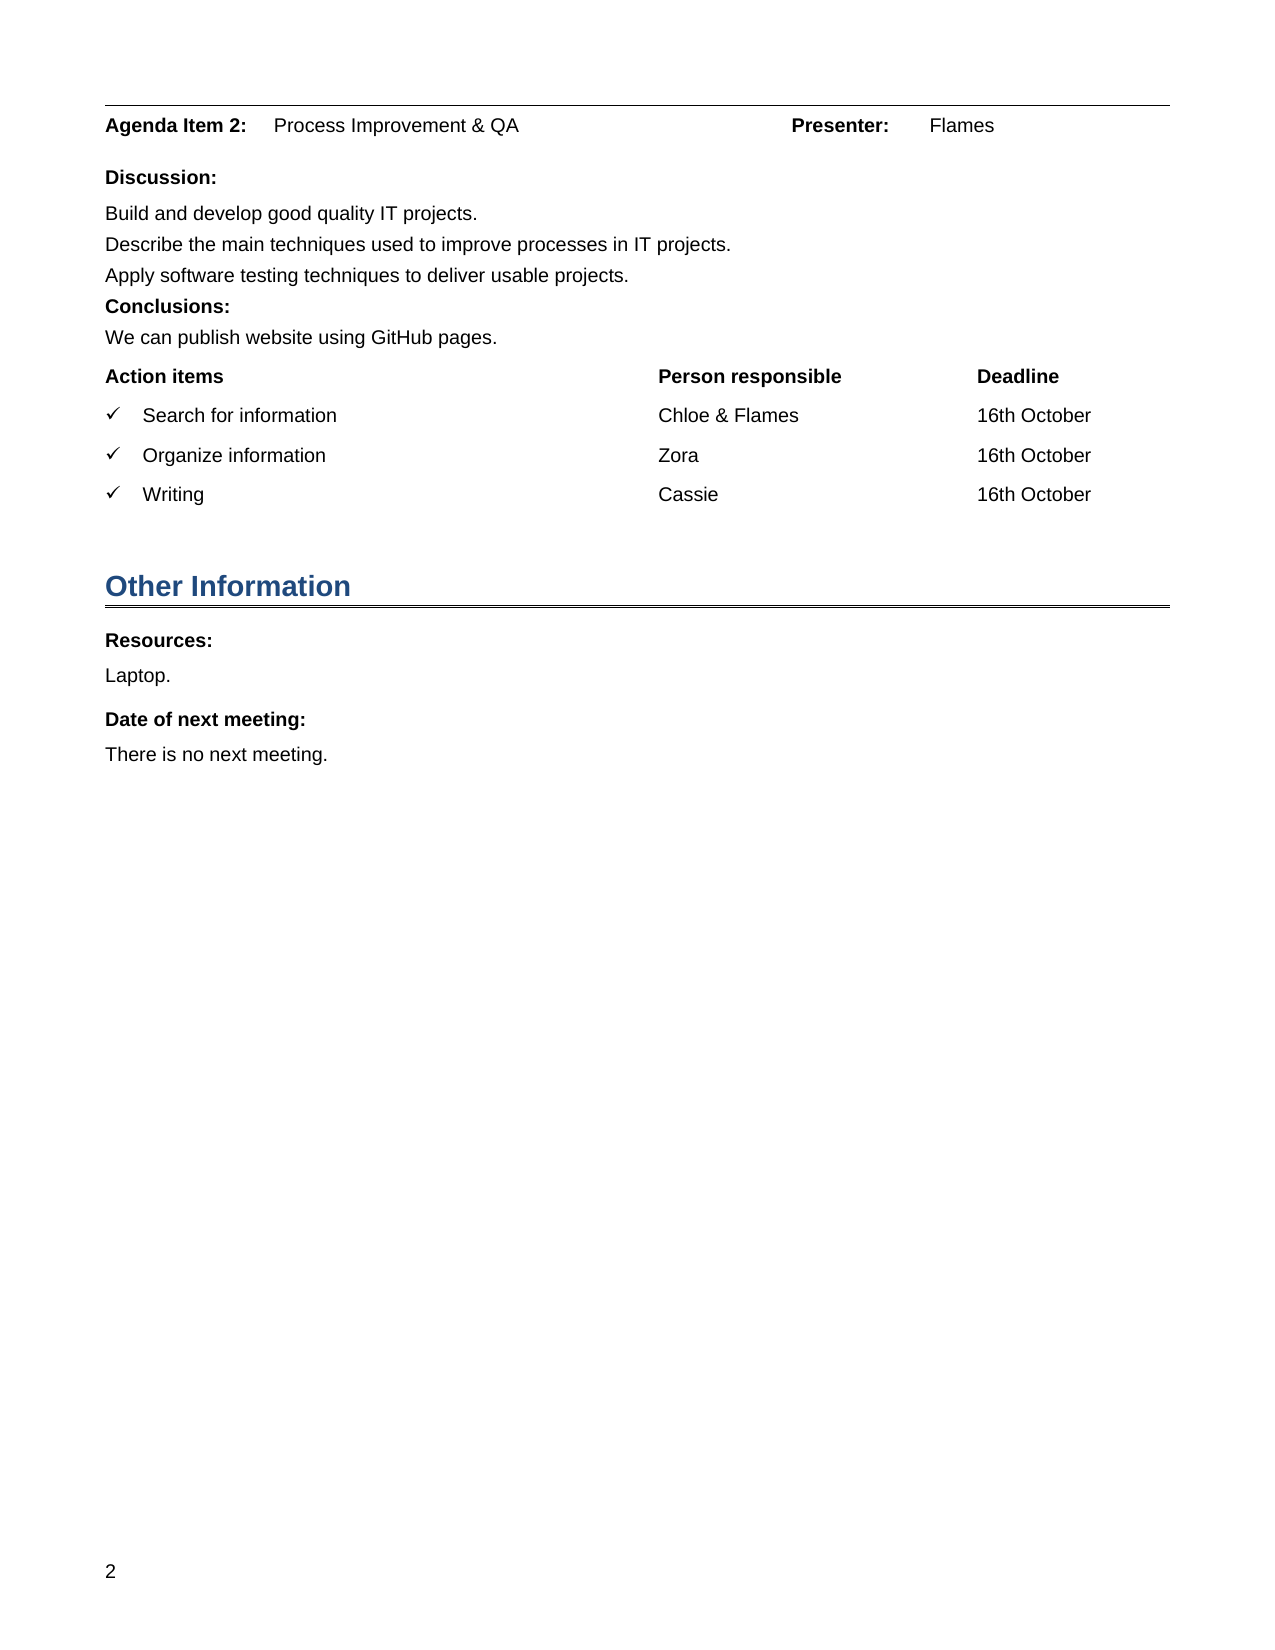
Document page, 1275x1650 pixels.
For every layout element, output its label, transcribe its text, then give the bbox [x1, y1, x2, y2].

table_cell Organize information [105, 436, 658, 475]
table_header Agenda Item 2: [105, 106, 274, 145]
table_cell Writing [105, 475, 658, 544]
subtitle Date of next meeting: [105, 708, 1170, 731]
text Apply software testing techniques to deliver usable projects. [105, 263, 1170, 286]
table_cell 16th October [977, 396, 1170, 436]
text We can publish website using GitHub pages. [105, 326, 1170, 348]
table_cell 16th October [977, 475, 1170, 544]
text Laptop. [105, 664, 1170, 687]
table_cell Zora [658, 436, 977, 475]
table_cell Cassie [658, 475, 977, 544]
table_header [105, 357, 658, 396]
table_header [791, 106, 929, 145]
text Describe the main techniques used to improve processes in IT projects. [105, 232, 1170, 255]
table_cell Search for information [105, 396, 658, 436]
table_header Process Improvement & QA [274, 106, 791, 145]
table_header [977, 357, 1170, 396]
text There is no next meeting. [105, 743, 1170, 766]
table_header [658, 357, 977, 396]
table_header Flames [929, 106, 1170, 145]
table_cell 16th October [977, 436, 1170, 475]
table_cell Chloe & Flames [658, 396, 977, 436]
text Build and develop good quality IT projects. [105, 201, 1170, 224]
